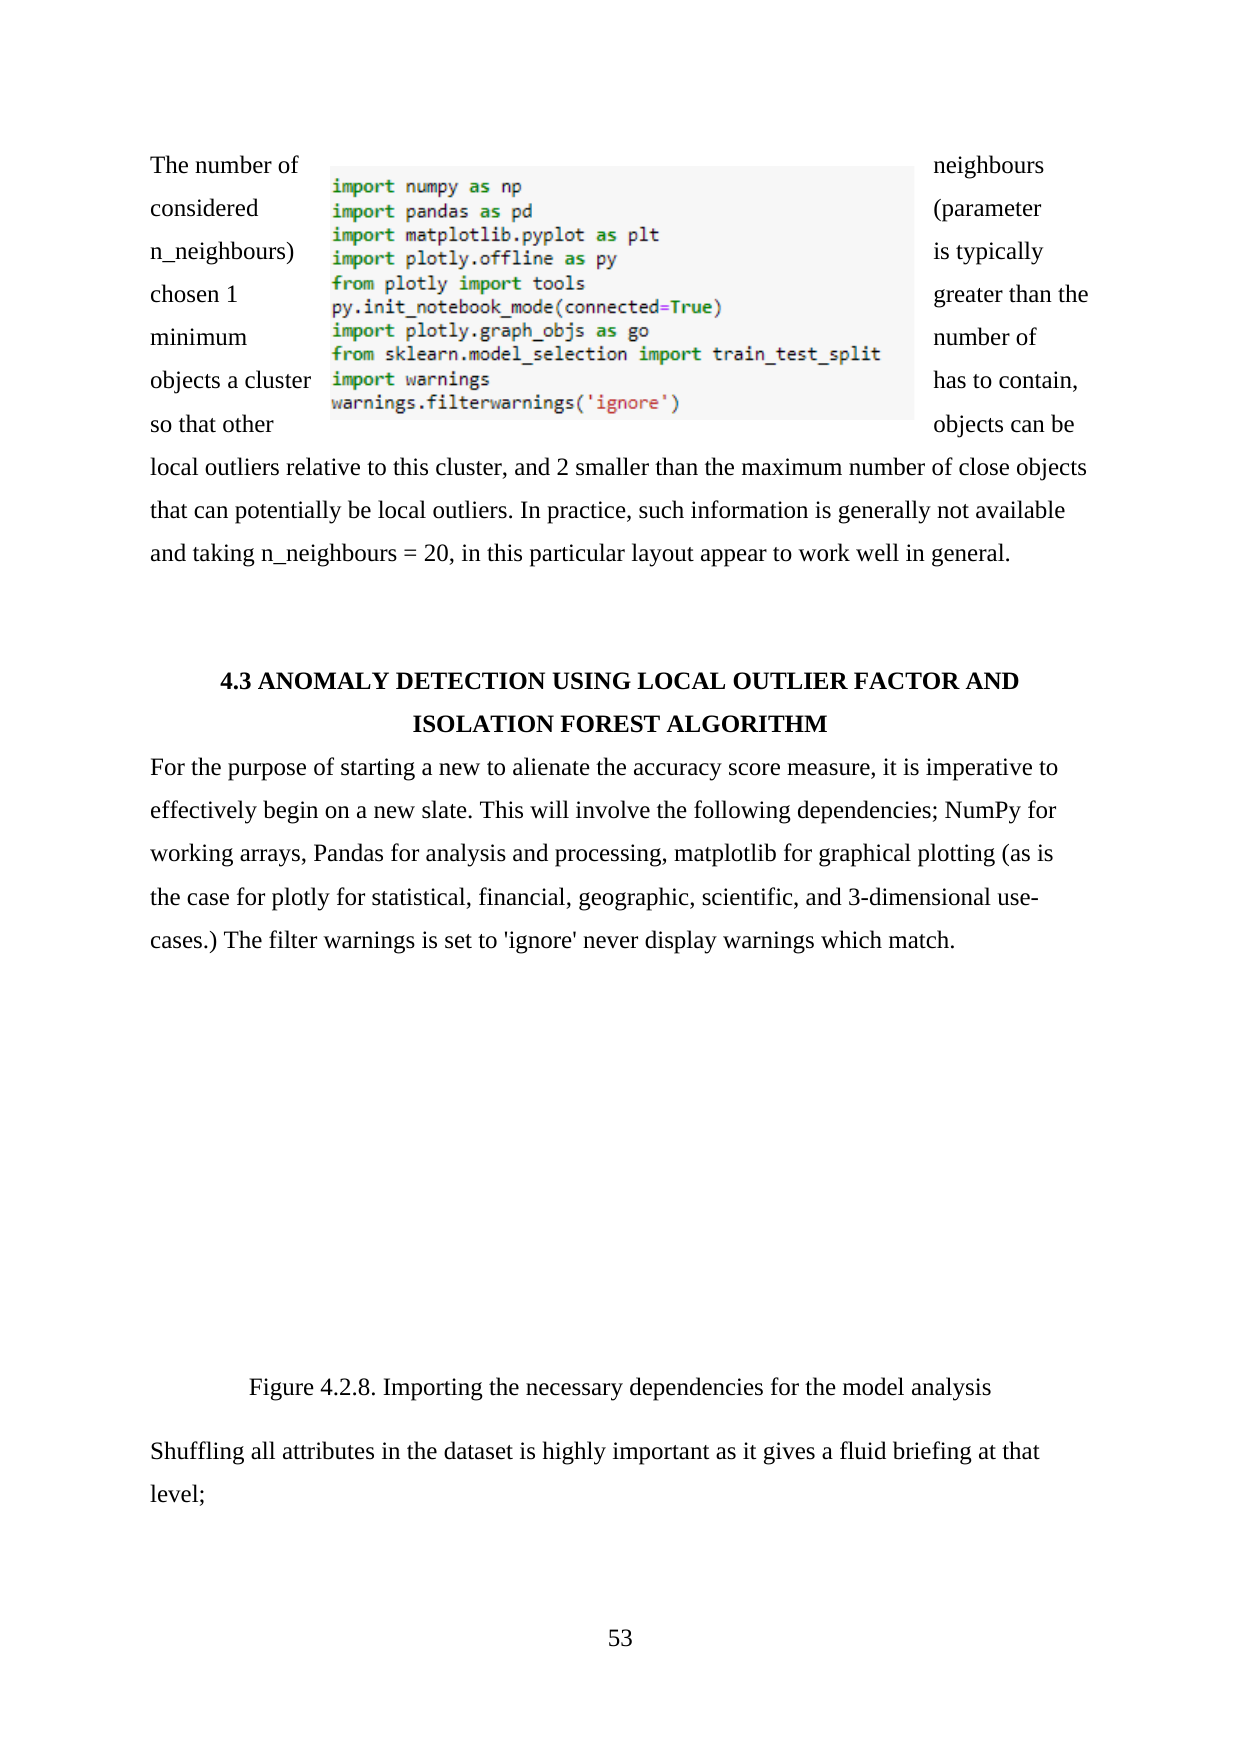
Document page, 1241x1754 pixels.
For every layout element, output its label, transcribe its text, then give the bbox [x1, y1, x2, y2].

subtitle 4.3 ANOMALY DETECTION USING LOCAL OUTLIER FACTOR AND ISOLATION FOREST ALGORITHM [150, 666, 1090, 738]
text Shuffling all attributes in the dataset is highly important as it gives a fluid briefing at that level; [150, 1436, 1090, 1508]
text Figure 4.2.8. Importing the necessary dependencies for the model analysis [150, 1372, 1090, 1401]
text For the purpose of starting a new to alienate the accuracy score measure, it is imperative to effectively begin on a new slate. This will involve the following dependencies; NumPy for working arrays, Pandas for analysis and processing, matplotlib for graphical plotting (as is the case for plotly for statistical, financial, geographic, scientific, and 3-dimensional use-cases.) The filter warnings is set to 'ignore' never display warnings which match. [150, 752, 1090, 953]
picture [330, 166, 915, 420]
